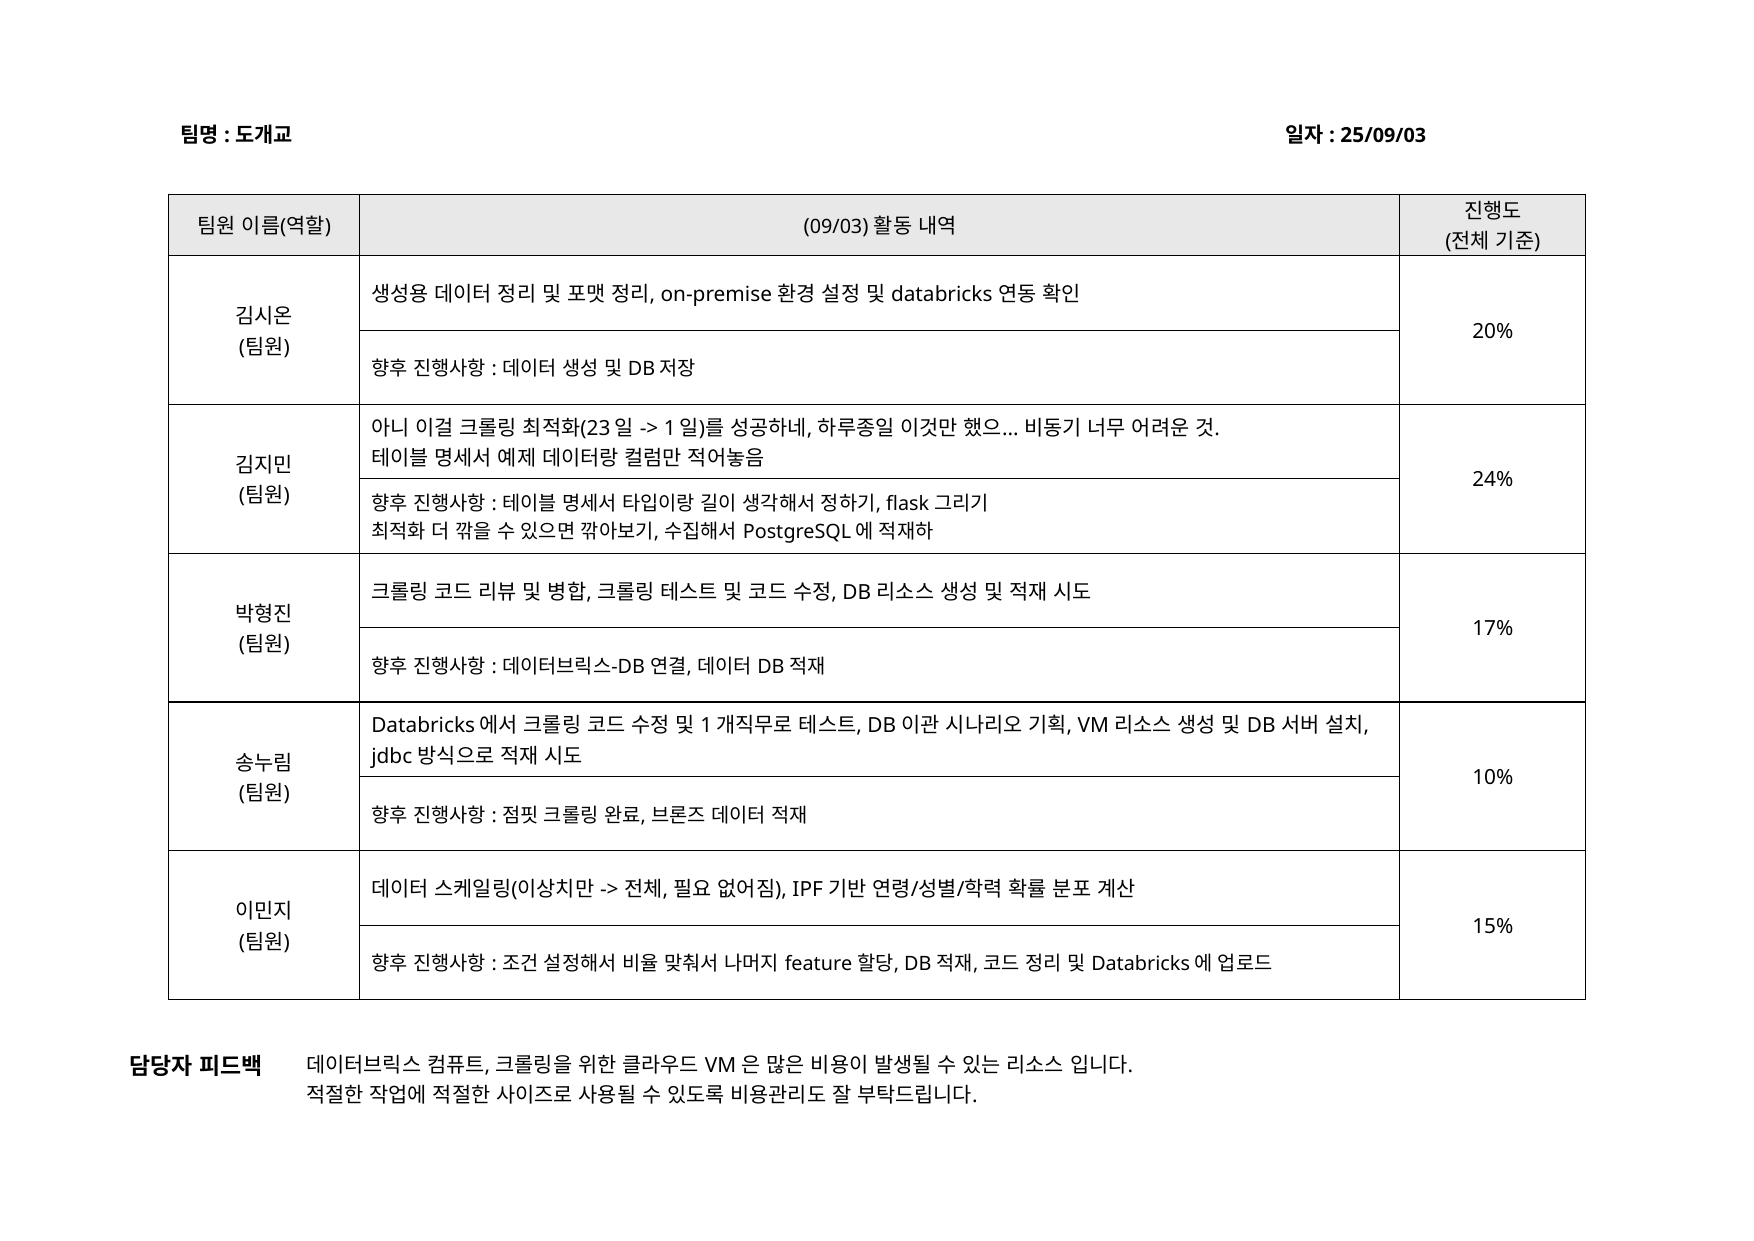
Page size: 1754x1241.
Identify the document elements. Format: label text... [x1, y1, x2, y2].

table_cell 생성용 데이터 정리 및 포맷 정리, on-premise 환경 설정 및 databricks 연동 확인 [360, 256, 1399, 329]
table_cell 24% [1400, 405, 1585, 553]
table_cell 이민지 (팀원) [169, 851, 359, 999]
table_cell 향후 진행사항 : 데이터 생성 및 DB저장 [360, 331, 1399, 404]
table_cell Databricks에서 크롤링 코드 수정 및 1개직무로 테스트, DB 이관 시나리오 기획, VM 리소스 생성 및 DB 서버 설치, jdbc 방식으로 적재 시도 [360, 703, 1399, 776]
table_header 팀원 이름(역할) [169, 195, 359, 255]
table_header (09/03) 활동 내역 [360, 195, 1399, 255]
table_cell 아니 이걸 크롤링 최적화(23일 -> 1일)를 성공하네, 하루종일 이것만 했으... 비동기 너무 어려운 것. 테이블 명세서 예제 데이터랑 컬럼만 적어놓음 [360, 405, 1399, 478]
table_cell 김지민 (팀원) [169, 405, 359, 553]
table_header 진행도 (전체 기준) [1400, 195, 1585, 255]
table_cell 15% [1400, 851, 1585, 999]
table_cell 송누림 (팀원) [169, 703, 359, 850]
table_cell 20% [1400, 256, 1585, 404]
table_cell 데이터 스케일링(이상치만 -> 전체, 필요 없어짐), IPF 기반 연령/성별/학력 확률 분포 계산 [360, 851, 1399, 924]
table_header 담당자 피드백 [118, 1048, 295, 1108]
table_cell 향후 진행사항 : 테이블 명세서 타입이랑 길이 생각해서 정하기, flask 그리기 최적화 더 깎을 수 있으면 깎아보기, 수집해서 PostgreSQL에 적재하 [360, 479, 1399, 553]
table_cell 10% [1400, 703, 1585, 850]
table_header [295, 1048, 1579, 1108]
table_cell 김시온 (팀원) [169, 256, 359, 404]
table_cell 크롤링 코드 리뷰 및 병합, 크롤링 테스트 및 코드 수정, DB 리소스 생성 및 적재 시도 [360, 554, 1399, 627]
table_cell 향후 진행사항 : 데이터브릭스-DB 연결, 데이터 DB 적재 [360, 628, 1399, 701]
table_header 일자 : 25/09/03 [927, 118, 1586, 148]
table_cell 17% [1400, 554, 1585, 701]
table_cell 향후 진행사항 : 조건 설정해서 비율 맞춰서 나머지 feature 할당, DB 적재, 코드 정리 및 Databricks에 업로드 [360, 926, 1399, 999]
table_header 팀명 : 도개교 [169, 118, 927, 148]
table_cell 박형진 (팀원) [169, 554, 359, 701]
table_cell 향후 진행사항 : 점핏 크롤링 완료, 브론즈 데이터 적재 [360, 777, 1399, 850]
